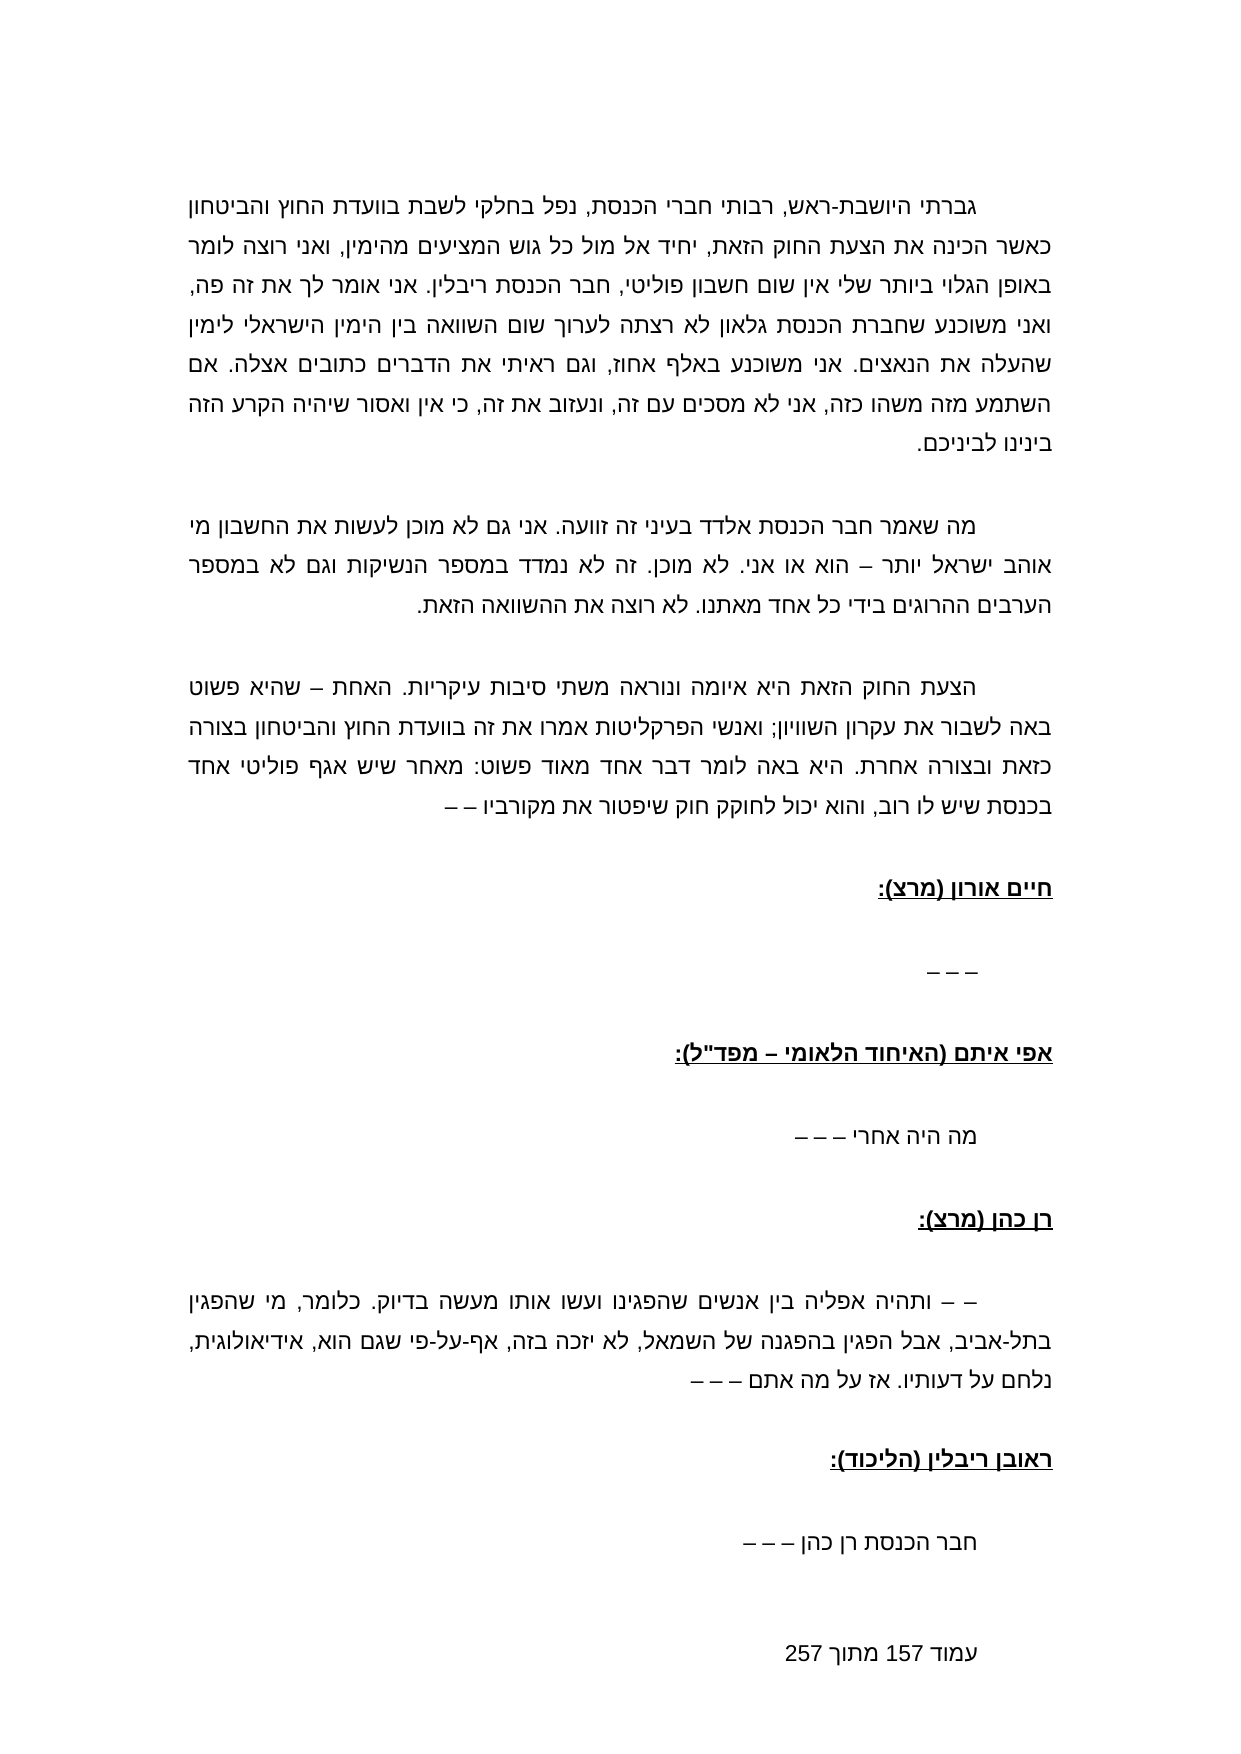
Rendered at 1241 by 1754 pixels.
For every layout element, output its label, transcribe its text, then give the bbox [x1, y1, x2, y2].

text – – ותהיה אפליה בין אנשים שהפגינו ועשו אותו מעשה בדיוק. כלומר, מי שהפגין בתל-אביב, אבל הפגין בהפגנה של השמאל, לא יזכה בזה, אף-על-פי שגם הוא, אידיאולוגית, נלחם על דעותיו. אז על מה אתם – – – [187, 1288, 1053, 1393]
text רן כהן (מרצ): [187, 1206, 1053, 1232]
text חיים אורון (מרצ): [187, 875, 1053, 902]
text חבר הכנסת רן כהן – – – [187, 1529, 1053, 1555]
text גברתי היושבת-ראש, רבותי חברי הכנסת, נפל בחלקי לשבת בוועדת החוץ והביטחון כאשר הכינה את הצעת החוק הזאת, יחיד אל מול כל גוש המציעים מהימין, ואני רוצה לומר באופן הגלוי ביותר שלי אין שום חשבון פוליטי, חבר הכנסת ריבלין. אני אומר לך את זה פה, ואני משוכנע שחברת הכנסת גלאון לא רצתה לערוך שום השוואה בין הימין הישראלי לימין שהעלה את הנאצים. אני משוכנע באלף אחוז, וגם ראיתי את הדברים כתובים אצלה. אם השתמע מזה משהו כזה, אני לא מסכים עם זה, ונעזוב את זה, כי אין ואסור שיהיה הקרע הזה בינינו לביניכם. [187, 193, 1053, 456]
text הצעת החוק הזאת היא איומה ונוראה משתי סיבות עיקריות. האחת – שהיא פשוט באה לשבור את עקרון השוויון; ואנשי הפרקליטות אמרו את זה בוועדת החוץ והביטחון בצורה כזאת ובצורה אחרת. היא באה לומר דבר אחד מאוד פשוט: מאחר שיש אגף פוליטי אחד בכנסת שיש לו רוב, והוא יכול לחוקק חוק שיפטור את מקורביו – – [187, 674, 1053, 819]
text מה היה אחרי – – – [187, 1123, 1053, 1149]
text אפי איתם (האיחוד הלאומי – מפד"ל): [187, 1040, 1053, 1067]
text ראובן ריבלין (הליכוד): [187, 1446, 1053, 1472]
text – – – [187, 958, 978, 984]
text מה שאמר חבר הכנסת אלדד בעיני זה זוועה. אני גם לא מוכן לעשות את החשבון מי אוהב ישראל יותר – הוא או אני. לא מוכן. זה לא נמדד במספר הנשיקות וגם לא במספר הערבים ההרוגים בידי כל אחד מאתנו. לא רוצה את ההשוואה הזאת. [187, 513, 1053, 618]
